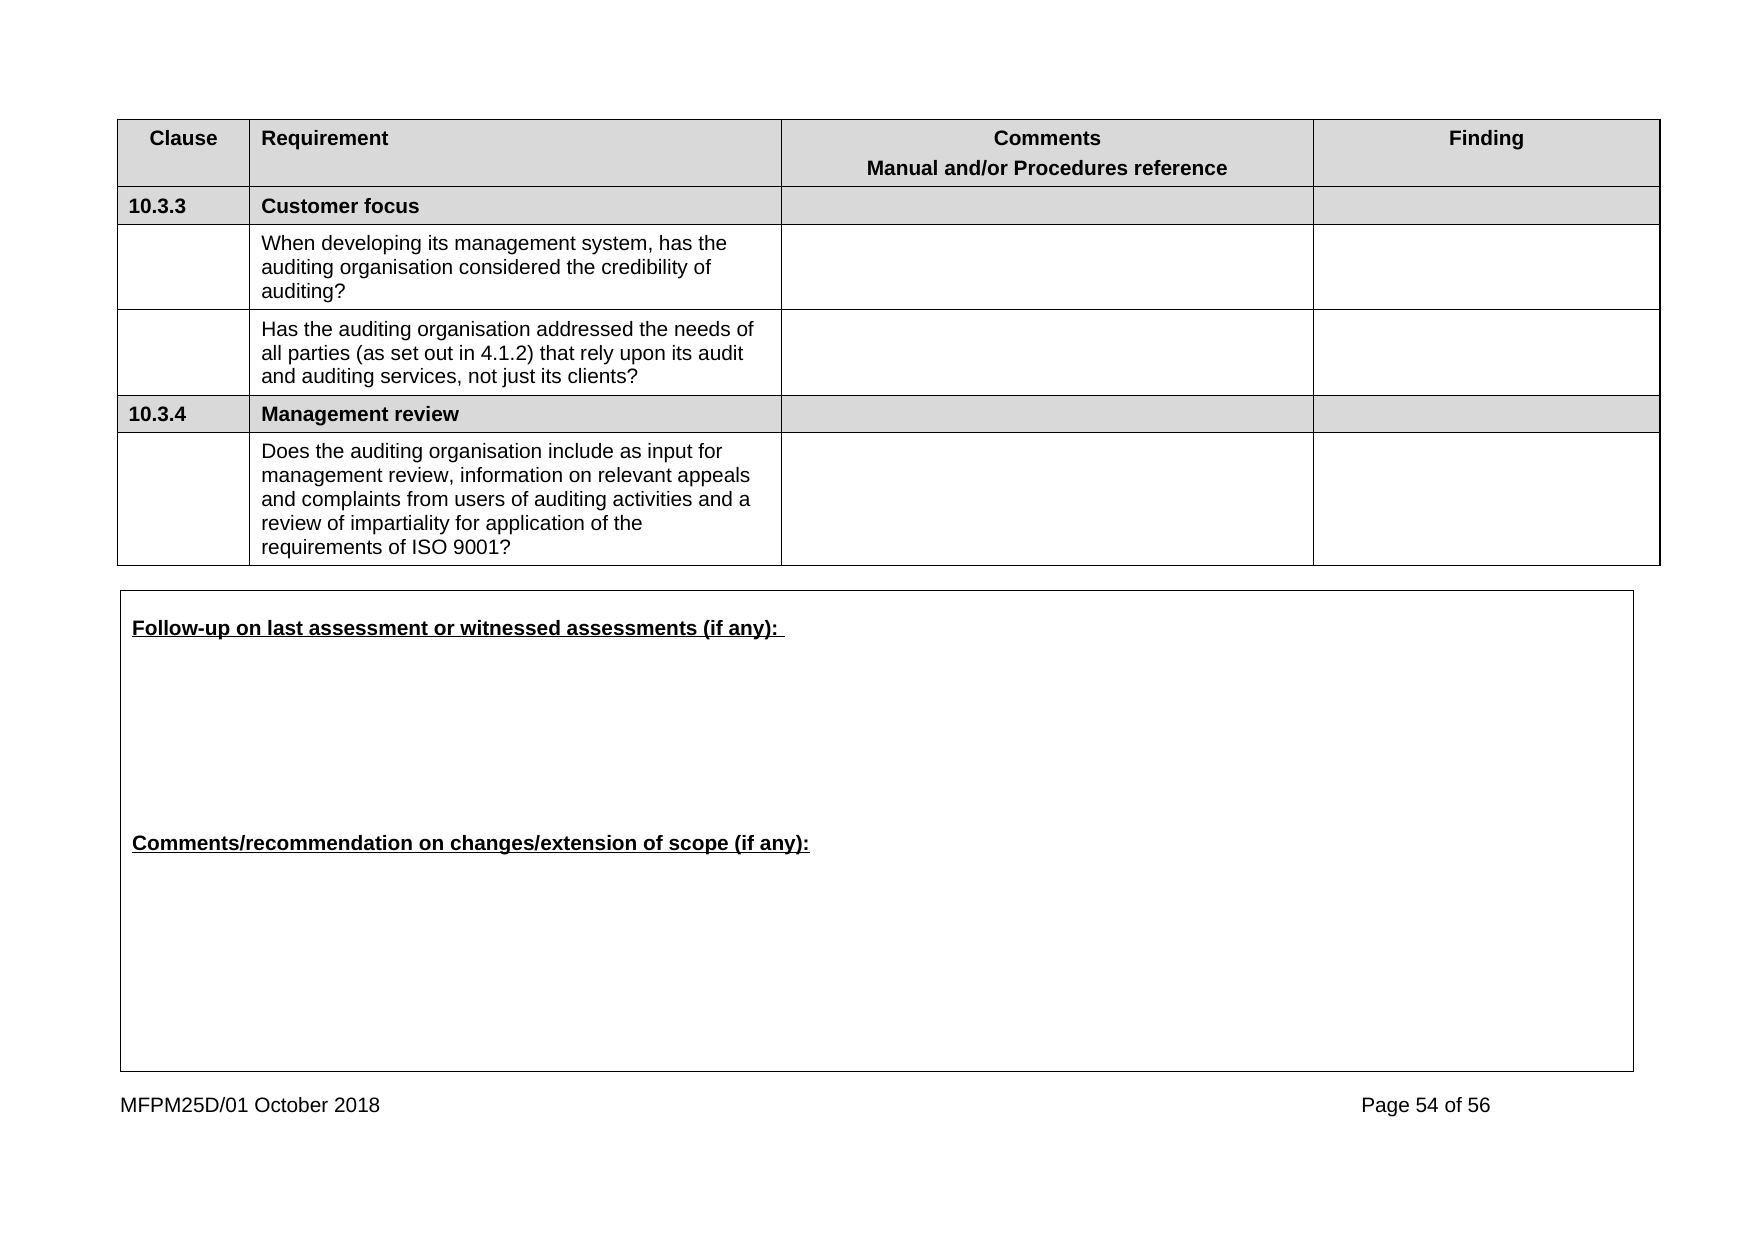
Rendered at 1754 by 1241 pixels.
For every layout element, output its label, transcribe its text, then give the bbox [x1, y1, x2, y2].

table_header Finding [1314, 120, 1659, 186]
table_cell [1314, 310, 1659, 394]
table_cell Management review [250, 396, 781, 432]
table_cell When developing its management system, has the auditing organisation considered the credibility of auditing? [250, 225, 781, 309]
table_cell [782, 225, 1313, 309]
table_cell Does the auditing organisation include as input for management review, information on relevant appeals and complaints from users of auditing activities and a review of impartiality for application of the requirements of ISO 9001? [250, 433, 781, 565]
table_header Requirement [250, 120, 781, 186]
table_cell [782, 187, 1313, 224]
table_cell [782, 310, 1313, 394]
table_cell Customer focus [250, 187, 781, 224]
table_cell 10.3.4 [118, 396, 249, 432]
table_cell Has the auditing organisation addressed the needs of all parties (as set out in 4.1.2) that rely upon its audit and auditing services, not just its clients? [250, 310, 781, 394]
table_cell [1314, 433, 1659, 565]
table_header Clause [118, 120, 249, 186]
table_header Comments Manual and/or Procedures reference [782, 120, 1313, 186]
table_cell [1314, 396, 1659, 432]
table_cell [118, 433, 249, 565]
table_cell [118, 310, 249, 394]
table_cell [782, 396, 1313, 432]
table_cell 10.3.3 [118, 187, 249, 224]
table_cell [118, 225, 249, 309]
table_cell [1314, 225, 1659, 309]
table_cell [1314, 187, 1659, 224]
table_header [121, 591, 1633, 1071]
table_cell [782, 433, 1313, 565]
